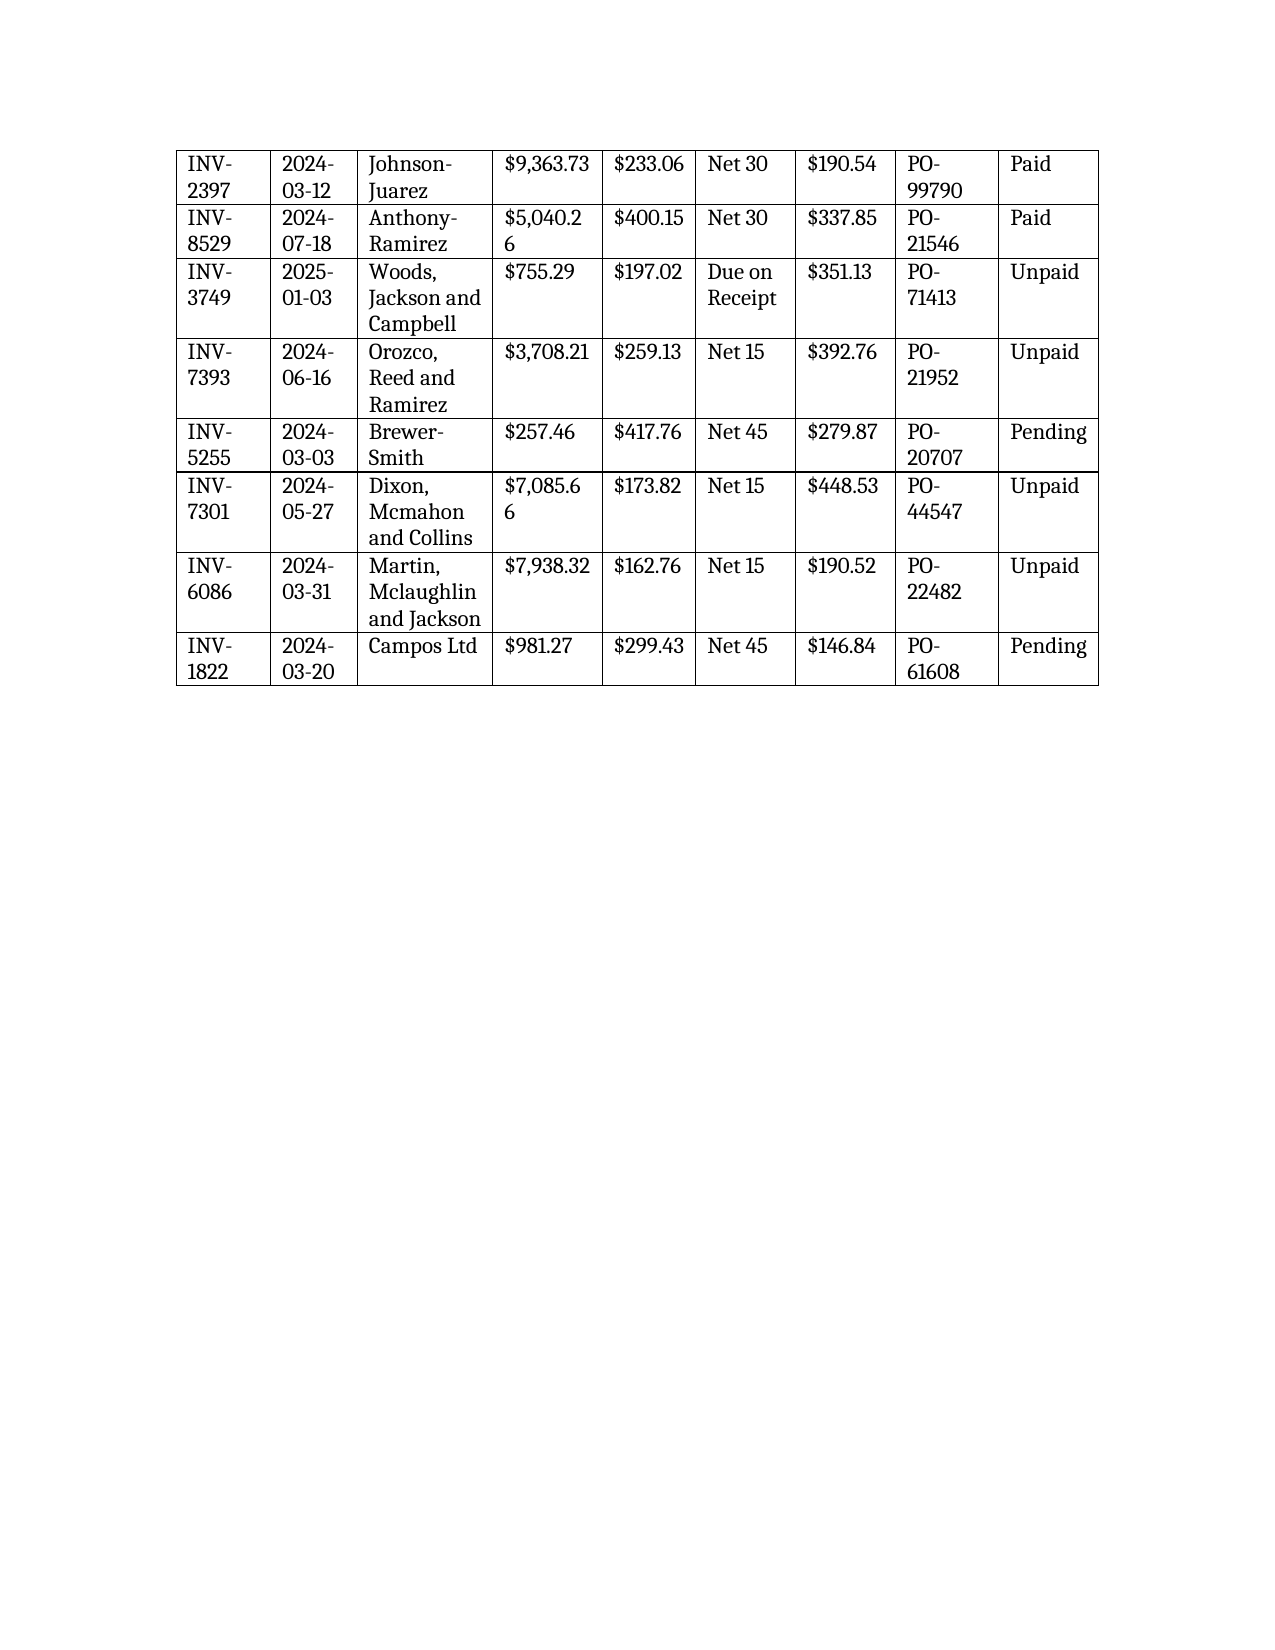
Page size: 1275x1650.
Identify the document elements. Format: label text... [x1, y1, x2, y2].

table_cell $299.43 [603, 633, 695, 685]
table_cell PO-44547 [896, 473, 998, 552]
table_cell 2024-05-27 [271, 473, 357, 552]
table_cell $259.13 [603, 339, 695, 418]
table_cell Pending [999, 419, 1098, 471]
table_cell $233.06 [603, 151, 695, 204]
table_cell INV-1822 [177, 633, 270, 685]
table_cell $146.84 [796, 633, 895, 685]
table_cell 2024-03-03 [271, 419, 357, 471]
table_cell Net 15 [696, 553, 795, 632]
table_cell $755.29 [493, 259, 602, 338]
table_cell $9,363.73 [493, 151, 602, 204]
table_cell 2024-03-31 [271, 553, 357, 632]
table_cell Pending [999, 633, 1098, 685]
table_cell Net 45 [696, 633, 795, 685]
table_cell 2024-03-20 [271, 633, 357, 685]
table_cell $162.76 [603, 553, 695, 632]
table_cell $173.82 [603, 473, 695, 552]
table_cell $279.87 [796, 419, 895, 471]
table_cell Dixon, Mcmahon and Collins [358, 473, 492, 552]
table_cell PO-99790 [896, 151, 998, 204]
table_cell $981.27 [493, 633, 602, 685]
table_cell Paid [999, 151, 1098, 204]
table_cell $257.46 [493, 419, 602, 471]
table_cell Paid [999, 205, 1098, 257]
table_cell PO-20707 [896, 419, 998, 471]
table_cell Orozco, Reed and Ramirez [358, 339, 492, 418]
table_cell Unpaid [999, 339, 1098, 418]
table_cell $400.15 [603, 205, 695, 257]
table_cell 2024-06-16 [271, 339, 357, 418]
table_cell Unpaid [999, 553, 1098, 632]
table_cell Anthony-Ramirez [358, 205, 492, 257]
table_cell INV-7393 [177, 339, 270, 418]
table_cell INV-8529 [177, 205, 270, 257]
table_cell Unpaid [999, 473, 1098, 552]
table_cell Campos Ltd [358, 633, 492, 685]
table_cell Woods, Jackson and Campbell [358, 259, 492, 338]
table_cell PO-21952 [896, 339, 998, 418]
table_cell Brewer-Smith [358, 419, 492, 471]
table_cell 2025-01-03 [271, 259, 357, 338]
table_cell PO-61608 [896, 633, 998, 685]
table_cell Martin, Mclaughlin and Jackson [358, 553, 492, 632]
table_cell INV-6086 [177, 553, 270, 632]
table_cell $7,938.32 [493, 553, 602, 632]
table_cell PO-22482 [896, 553, 998, 632]
table_cell $190.52 [796, 553, 895, 632]
table_cell 2024-03-12 [271, 151, 357, 204]
table_cell Net 15 [696, 473, 795, 552]
table_cell PO-21546 [896, 205, 998, 257]
table_cell Johnson-Juarez [358, 151, 492, 204]
table_cell PO-71413 [896, 259, 998, 338]
table_cell $448.53 [796, 473, 895, 552]
table_cell 2024-07-18 [271, 205, 357, 257]
table_cell $337.85 [796, 205, 895, 257]
table_cell INV-2397 [177, 151, 270, 204]
table_cell Net 30 [696, 151, 795, 204]
table_cell $197.02 [603, 259, 695, 338]
table_cell INV-7301 [177, 473, 270, 552]
table_cell Net 15 [696, 339, 795, 418]
table_cell Unpaid [999, 259, 1098, 338]
table_cell Net 45 [696, 419, 795, 471]
table_cell $392.76 [796, 339, 895, 418]
table_cell INV-3749 [177, 259, 270, 338]
table_cell $190.54 [796, 151, 895, 204]
table_cell $7,085.66 [493, 473, 602, 552]
table_cell $3,708.21 [493, 339, 602, 418]
table_cell $417.76 [603, 419, 695, 471]
table_cell Net 30 [696, 205, 795, 257]
table_cell $351.13 [796, 259, 895, 338]
table_cell Due on Receipt [696, 259, 795, 338]
table_cell $5,040.26 [493, 205, 602, 257]
table_cell INV-5255 [177, 419, 270, 471]
